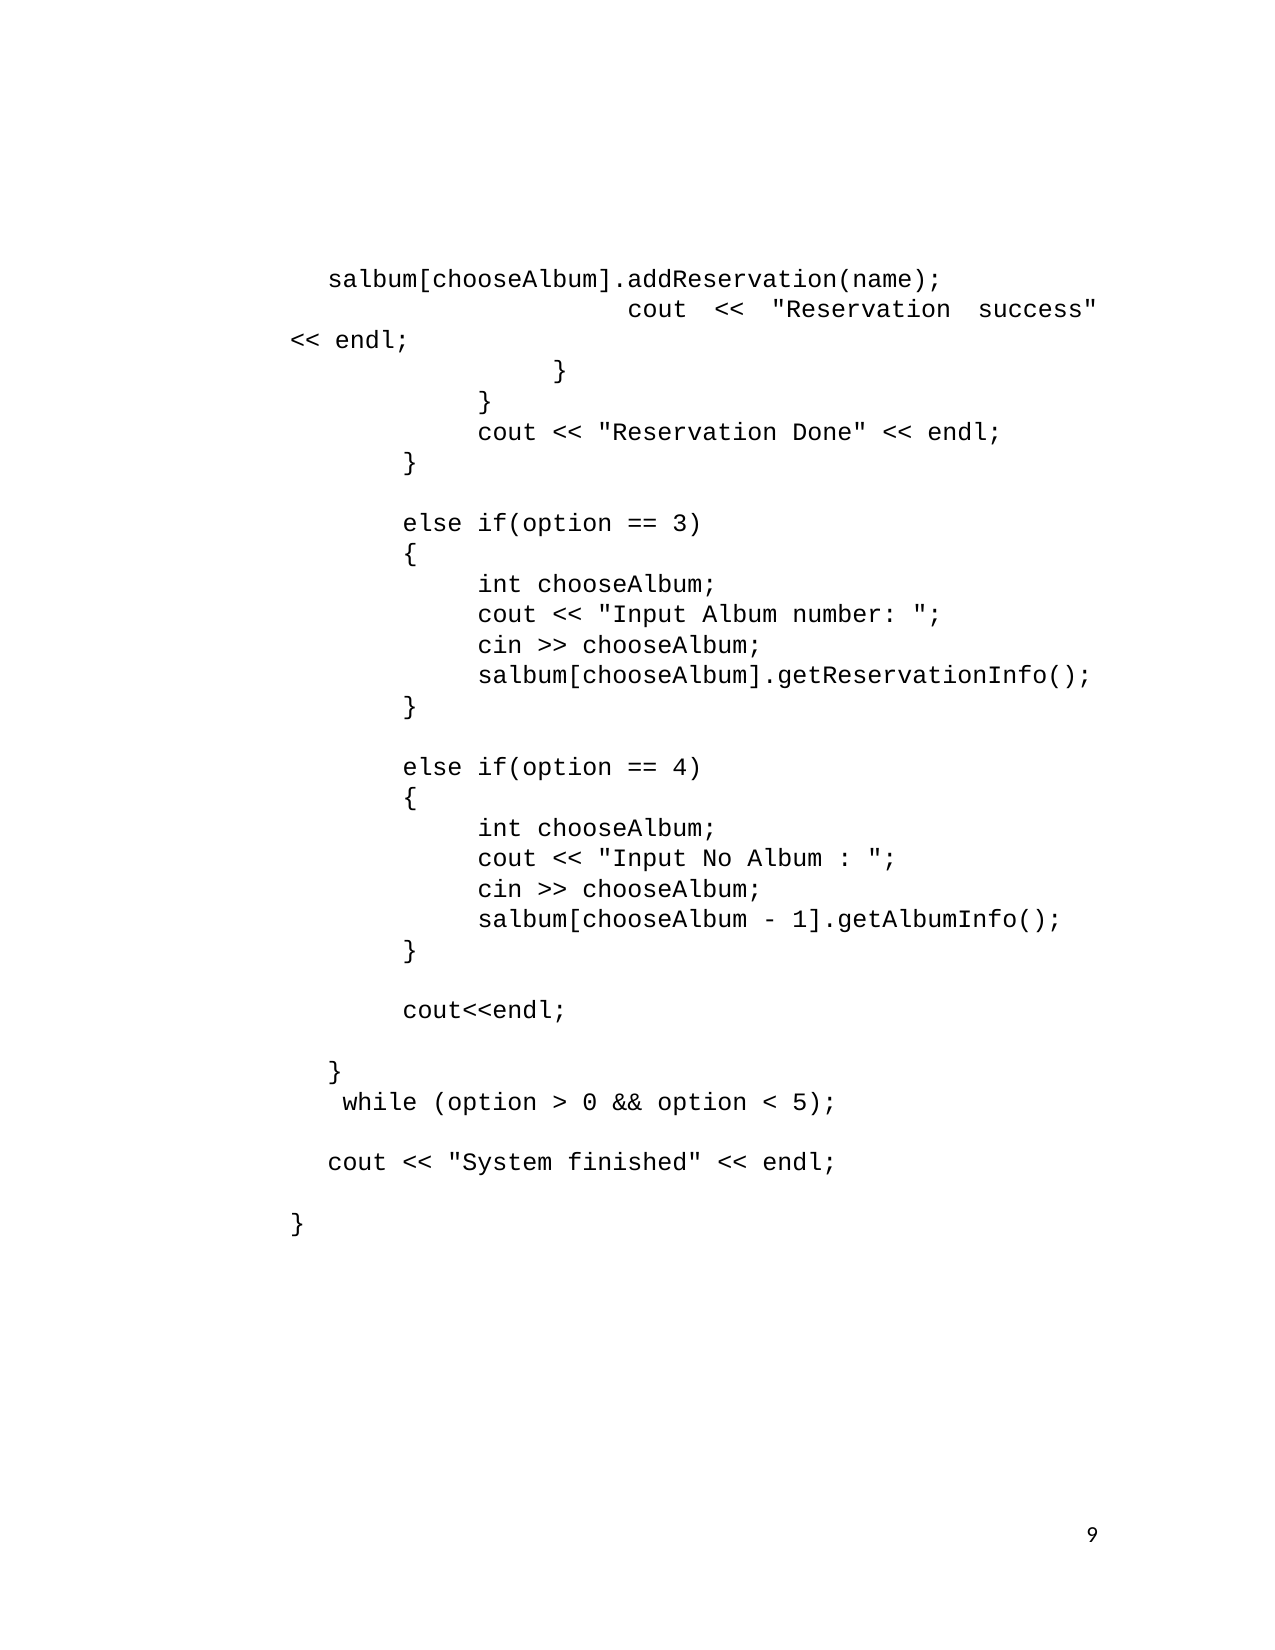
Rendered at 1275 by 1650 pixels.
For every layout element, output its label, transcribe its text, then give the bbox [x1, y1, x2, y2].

list int chooseAlbum; [290, 815, 1098, 843]
list else if(option == 3) [290, 510, 1098, 539]
list cout<<endl; [290, 998, 1098, 1026]
list while (option > 0 && option < 5); [290, 1089, 1098, 1118]
list cout << "System finished" << endl; [290, 1150, 1098, 1178]
list int chooseAlbum; [290, 571, 1098, 600]
list cout << "Input No Album : "; [290, 846, 1098, 874]
list } [290, 388, 1098, 417]
list salbum[chooseAlbum].addReservation(name); [290, 236, 1098, 295]
list } [290, 1211, 1098, 1239]
list salbum[chooseAlbum].getReservationInfo(); [290, 663, 1098, 691]
list } [290, 693, 1098, 722]
list { [290, 541, 1098, 569]
list } [290, 449, 1098, 478]
list salbum[chooseAlbum - 1].getAlbumInfo(); [290, 907, 1098, 935]
list cout << "Input Album number: "; [290, 602, 1098, 630]
list cout << "Reservation Done" << endl; [290, 419, 1098, 447]
list cin >> chooseAlbum; [290, 632, 1098, 661]
list } [290, 937, 1098, 966]
list cin >> chooseAlbum; [290, 876, 1098, 904]
list else if(option == 4) [290, 754, 1098, 782]
list { [290, 785, 1098, 813]
list } [290, 1059, 1098, 1087]
list cout << "Reservation success" << endl; [290, 297, 1098, 356]
list } [290, 358, 1098, 386]
